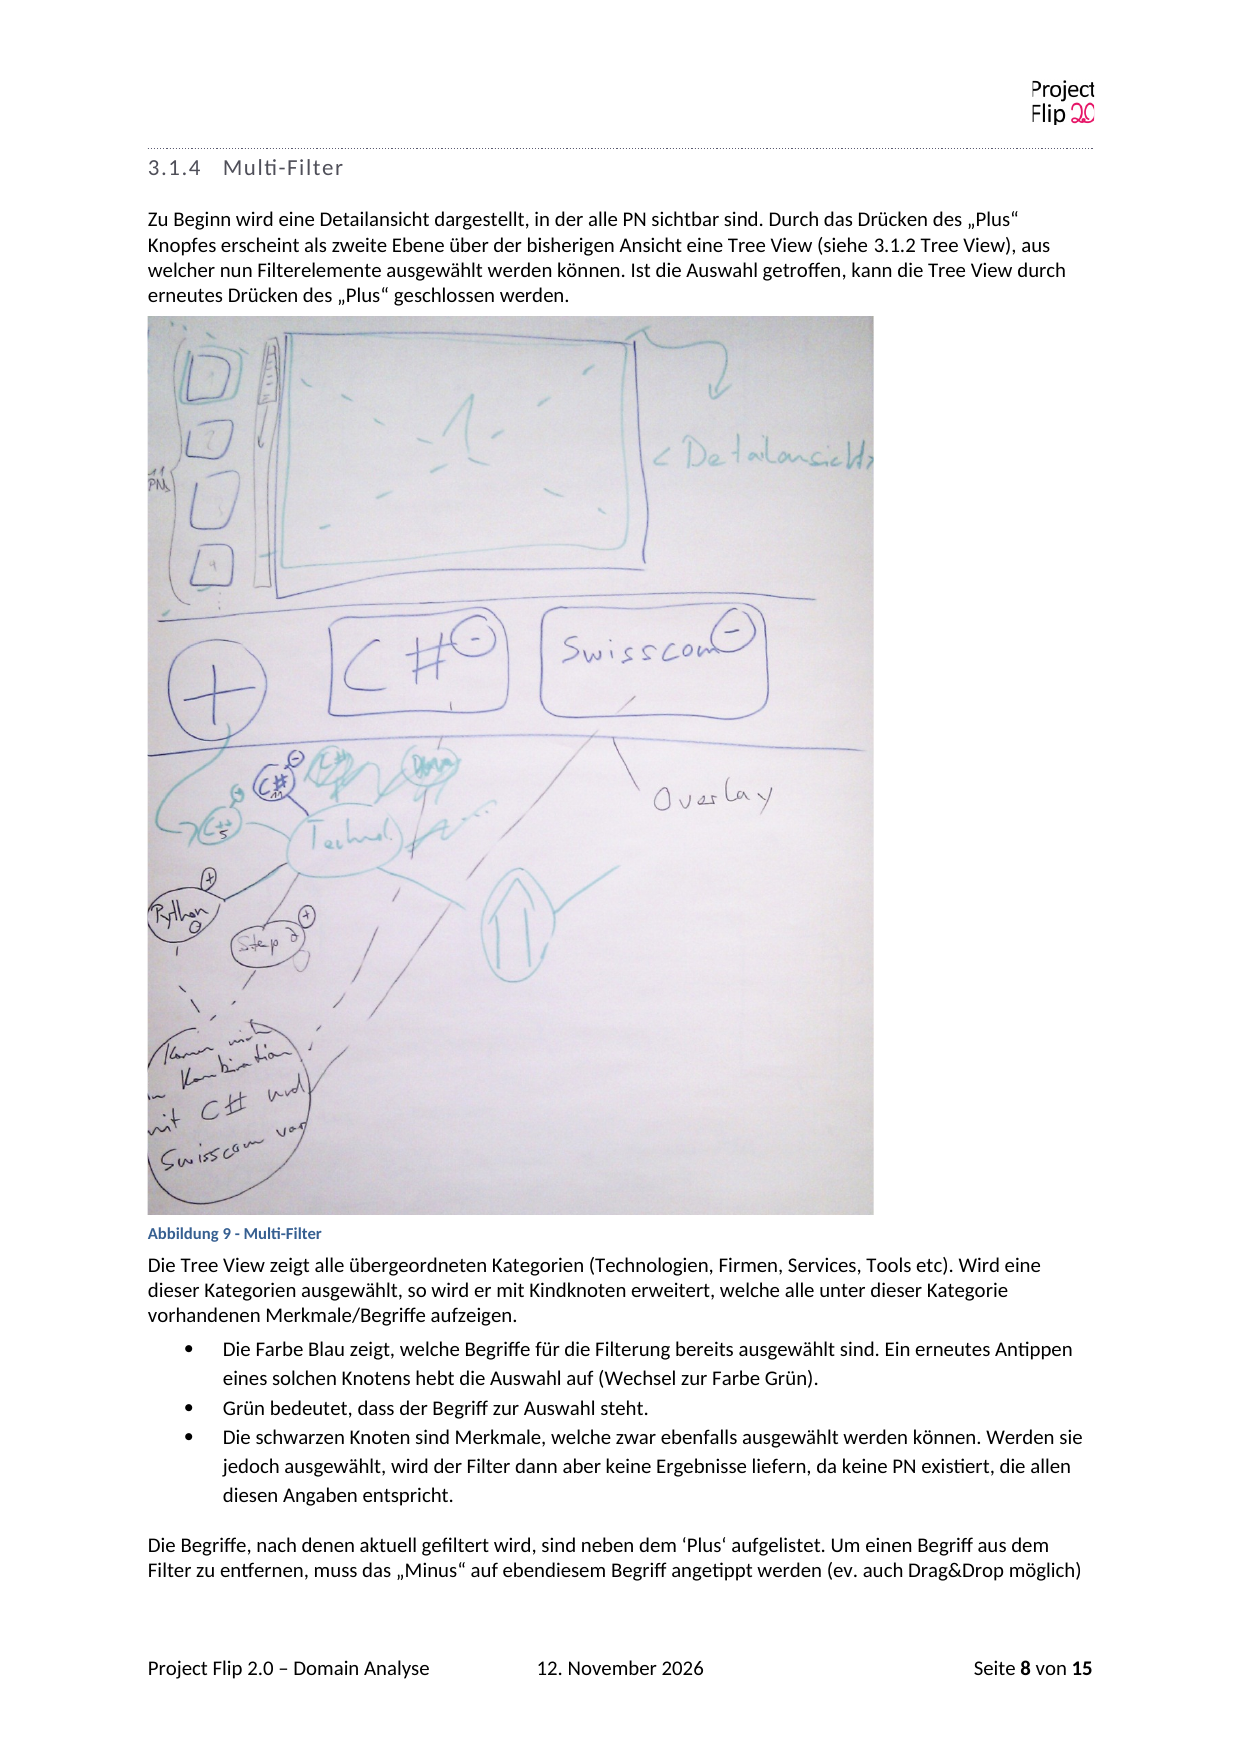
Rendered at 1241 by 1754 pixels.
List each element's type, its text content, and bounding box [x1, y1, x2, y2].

text Abbildung 9 - Multi-Filter [148, 1223, 1093, 1243]
picture [1081, 79, 1097, 124]
text Die Tree View zeigt alle übergeordneten Kategorien (Technologien, Firmen, Services, Tools etc). Wird eine dieser Kategorien ausgewählt, so wird er mit Kindknoten erweitert, welche alle unter dieser Kategorie vorhandenen Merkmale/Begriffe aufzeigen. [148, 1252, 1093, 1328]
text Die Begriffe, nach denen aktuell gefiltert wird, sind neben dem ‘Plus‘ aufgelistet. Um einen Begriff aus dem Filter zu entfernen, muss das „Minus“ auf ebendiesem Begriff angetippt werden (ev. auch Drag&Drop möglich) [148, 1532, 1093, 1583]
subtitle Multi-Filter [148, 148, 1093, 181]
text Zu Beginn wird eine Detailansicht dargestellt, in der alle PN sichtbar sind. Durch das Drücken des „Plus“ Knopfes erscheint als zweite Ebene über der bisherigen Ansicht eine Tree View (siehe 3.1.3 Tree View), aus welcher nun Filterelemente ausgewählt werden können. Ist die Auswahl getroffen, kann die Tree View durch erneutes Drücken des „Plus“ geschlossen werden. [148, 206, 1093, 308]
list Die Farbe Blau zeigt, welche Begriffe für die Filterung bereits ausgewählt sind. Ein erneutes Antippen eines solchen Knotens hebt die Auswahl auf (Wechsel zur Farbe Grün). [185, 1336, 1093, 1391]
list Grün bedeutet, dass der Begriff zur Auswahl steht. [185, 1395, 1093, 1420]
picture [147, 316, 874, 1215]
list Die schwarzen Knoten sind Merkmale, welche zwar ebenfalls ausgewählt werden können. Werden sie jedoch ausgewählt, wird der Filter dann aber keine Ergebnisse liefern, da keine PN existiert, die allen diesen Angaben entspricht. [185, 1424, 1093, 1508]
